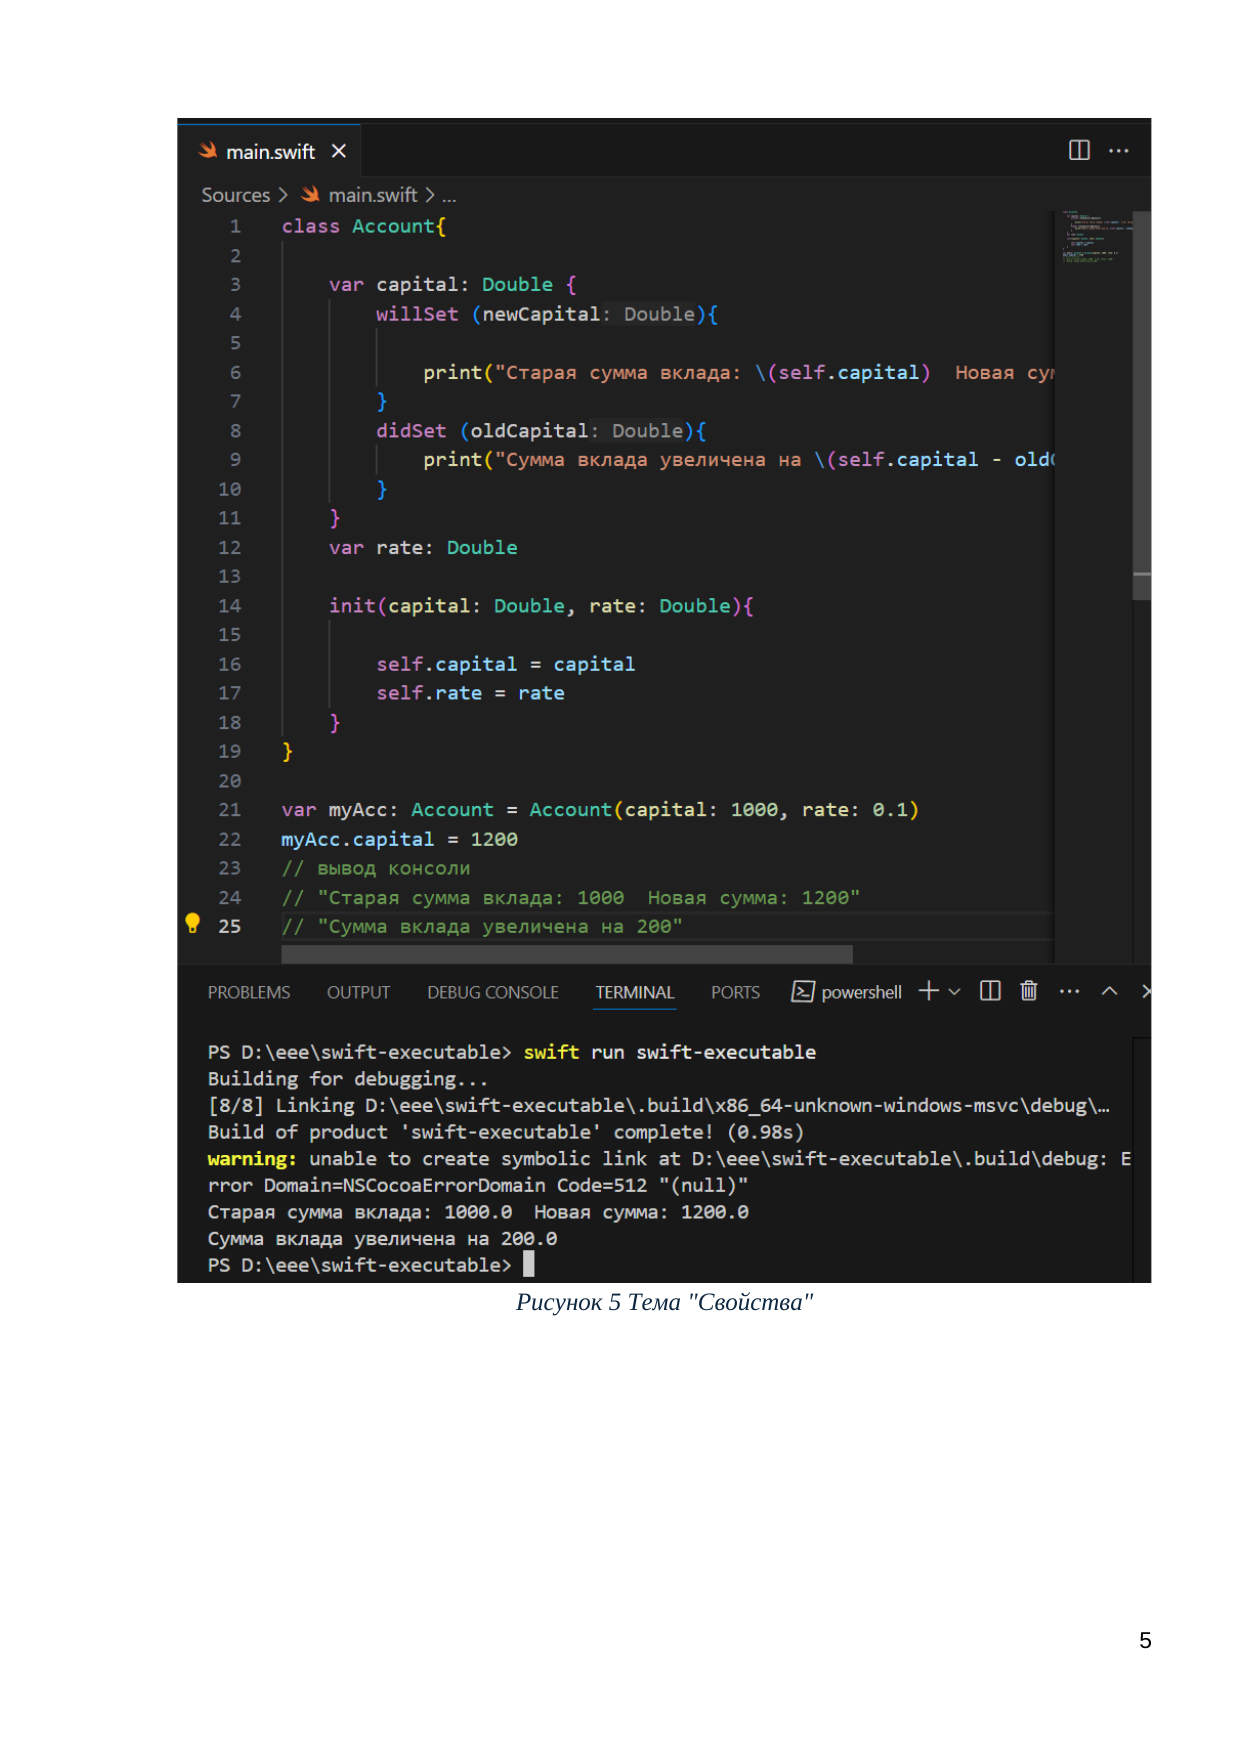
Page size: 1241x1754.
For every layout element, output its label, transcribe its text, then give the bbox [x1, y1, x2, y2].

text Рисунок 5 Тема "Свойства" [177, 1287, 1152, 1316]
picture [177, 118, 1152, 1283]
